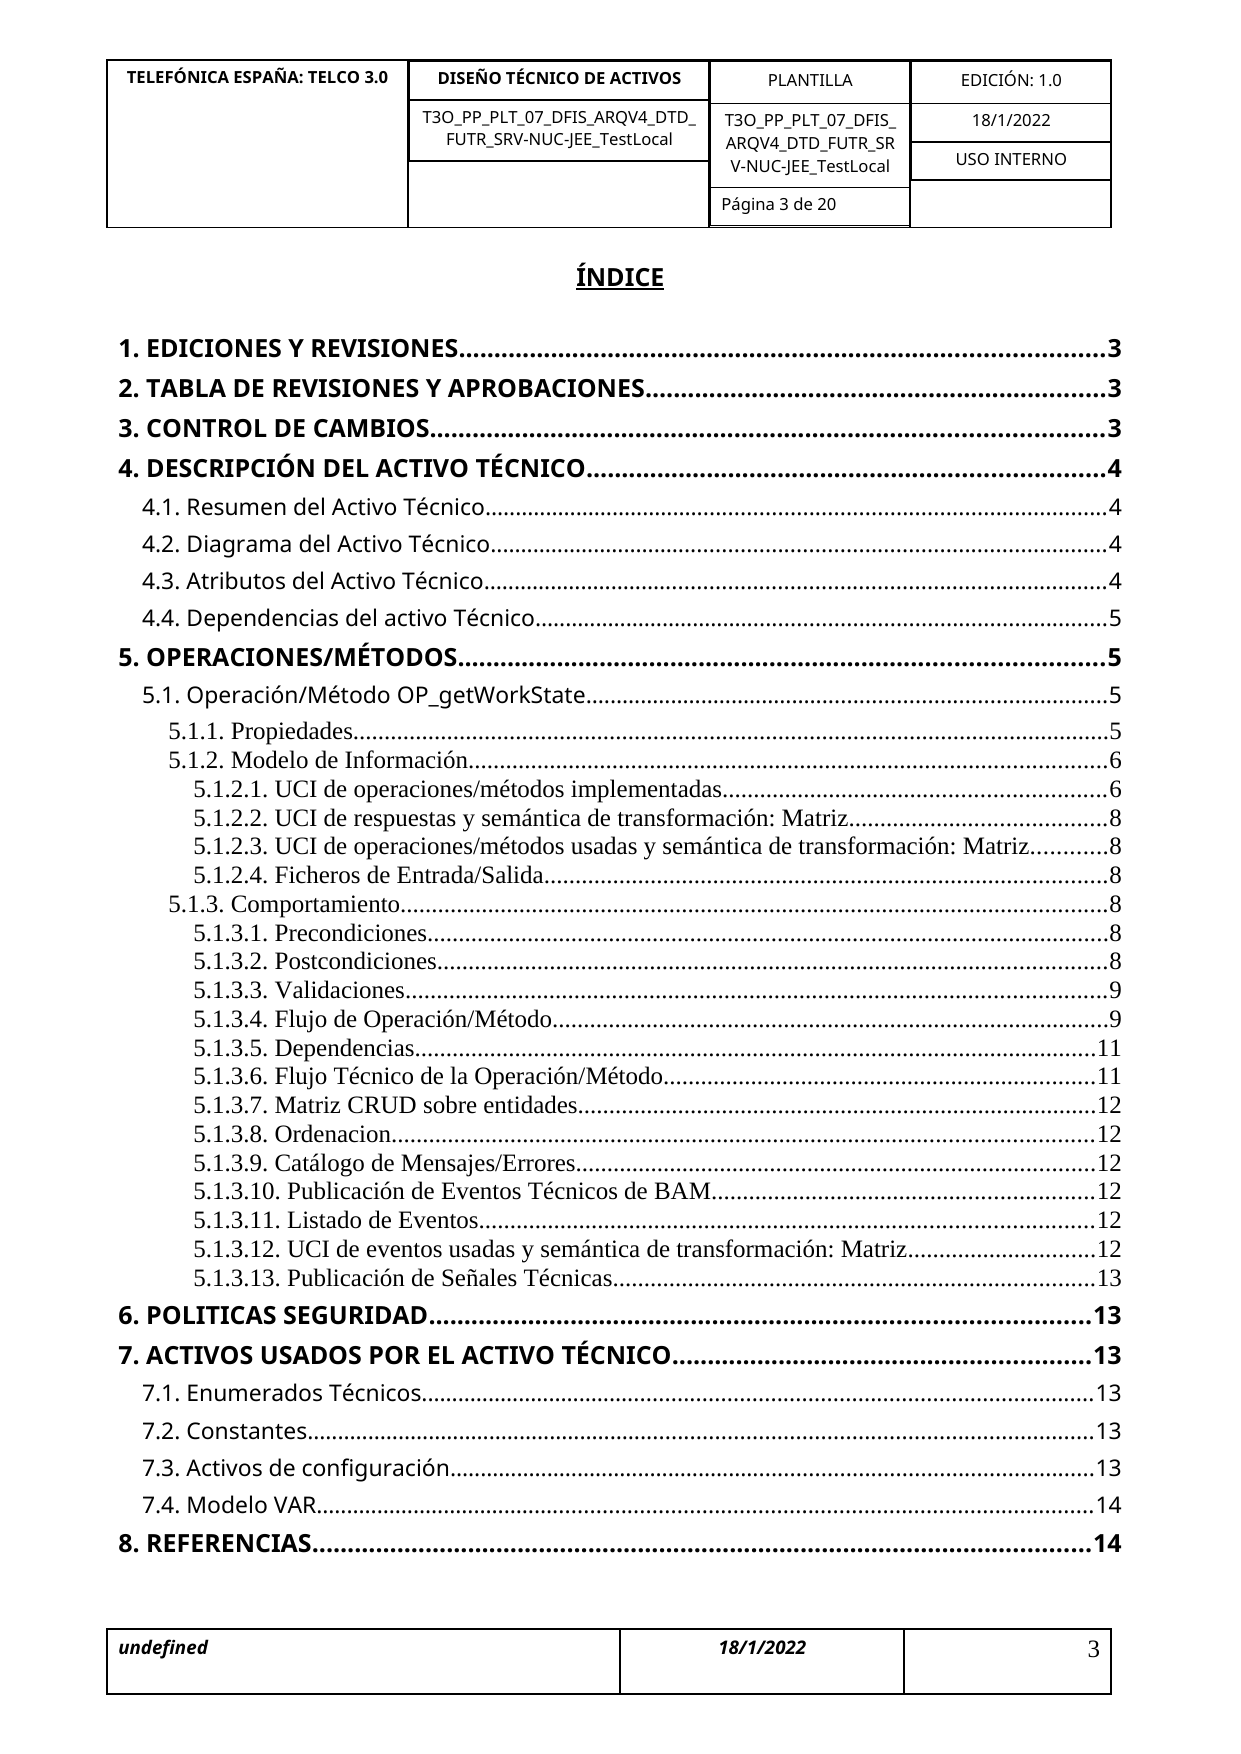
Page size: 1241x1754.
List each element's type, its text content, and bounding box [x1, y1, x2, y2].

text 5.1.3. Comportamiento 8 [168, 889, 1122, 918]
text 5.1.2.2. UCI de respuestas y semántica de transformación: Matriz 8 [193, 803, 1122, 831]
text ÍNDICE [118, 259, 1122, 293]
text 5.1.3.5. Dependencias 11 [193, 1033, 1122, 1061]
text 5.1.3.13. Publicación de Señales Técnicas 13 [193, 1263, 1122, 1291]
text 5.1.2.1. UCI de operaciones/métodos implementadas 6 [193, 774, 1122, 803]
text 5.1.1. Propiedades 5 [168, 716, 1122, 745]
text 5.1.3.3. Validaciones 9 [193, 975, 1122, 1004]
text 5.1.3.2. Postcondiciones 8 [193, 946, 1122, 975]
text 5.1.3.10. Publicación de Eventos Técnicos de BAM 12 [193, 1176, 1122, 1205]
text 5.1.3.12. UCI de eventos usadas y semántica de transformación: Matriz 12 [193, 1234, 1122, 1263]
text 5.1.2.4. Ficheros de Entrada/Salida 8 [193, 860, 1122, 889]
text 5.1.3.4. Flujo de Operación/Método 9 [193, 1004, 1122, 1033]
text 5.1.3.9. Catálogo de Mensajes/Errores 12 [193, 1148, 1122, 1176]
text 5.1.3.11. Listado de Eventos 12 [193, 1205, 1122, 1234]
text 5.1.3.1. Precondiciones 8 [193, 918, 1122, 946]
text 5.1.3.6. Flujo Técnico de la Operación/Método 11 [193, 1061, 1122, 1090]
text 5.1.3.7. Matriz CRUD sobre entidades 12 [193, 1090, 1122, 1119]
text 5.1.2. Modelo de Información 6 [168, 745, 1122, 774]
text 5.1.2.3. UCI de operaciones/métodos usadas y semántica de transformación: Matriz 8 [193, 831, 1122, 860]
text 5.1.3.8. Ordenacion 12 [193, 1119, 1122, 1148]
